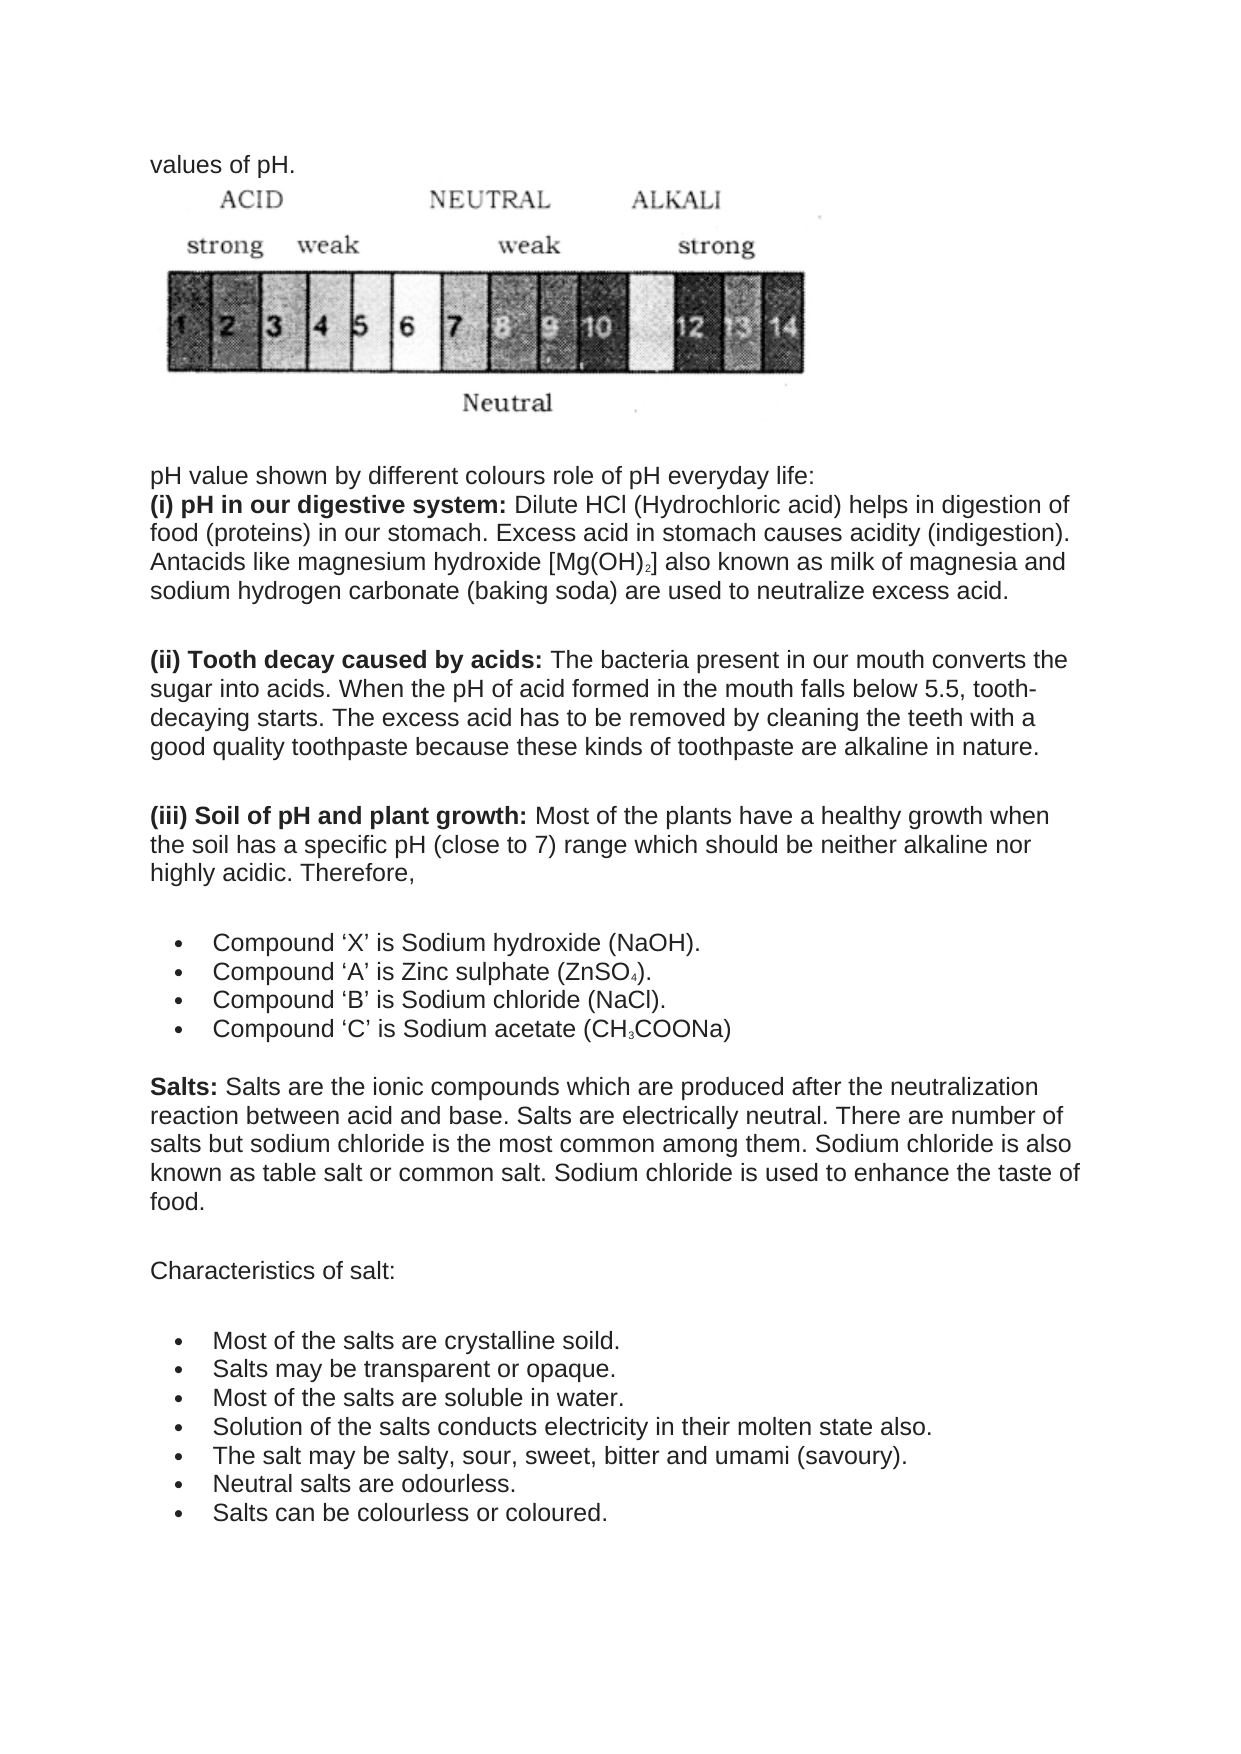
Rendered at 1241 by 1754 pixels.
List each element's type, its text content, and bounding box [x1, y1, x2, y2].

list The salt may be salty, sour, sweet, bitter and umami (savoury). [175, 1441, 1090, 1469]
list Salts can be colourless or coloured. [175, 1498, 1090, 1527]
text (iii) Soil of pH and plant growth: Most of the plants have a healthy growth when the soil has a specific pH (close to 7) range which should be neither alkaline nor highly acidic. Therefore, [150, 801, 1090, 887]
text Characteristics of salt: [150, 1256, 1090, 1285]
list Compound ‘A’ is Zinc sulphate (ZnSO4). [175, 957, 1090, 985]
picture [150, 178, 823, 421]
list Compound ‘X’ is Sodium hydroxide (NaOH). [175, 928, 1090, 957]
text (ii) Tooth decay caused by acids: The bacteria present in our mouth converts the sugar into acids. When the pH of acid formed in the mouth falls below 5.5, tooth-decaying starts. The excess acid has to be removed by cleaning the teeth with a good quality toothpaste because these kinds of toothpaste are alkaline in nature. [150, 645, 1090, 760]
list Neutral salts are odourless. [175, 1469, 1090, 1498]
text Salts: Salts are the ionic compounds which are produced after the neutralization reaction between acid and base. Salts are electrically neutral. There are number of salts but sodium chloride is the most common among them. Sodium chloride is also known as table salt or common salt. Sodium chloride is used to enhance the taste of food. [150, 1072, 1090, 1216]
list Compound ‘C’ is Sodium acetate (CH3COONa) [175, 1014, 1090, 1043]
list Most of the salts are crystalline soild. [175, 1326, 1090, 1354]
list Solution of the salts conducts electricity in their molten state also. [175, 1412, 1090, 1441]
list Salts may be transparent or opaque. [175, 1354, 1090, 1383]
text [150, 150, 1090, 420]
text pH value shown by different colours role of pH everyday life: (i) pH in our digestive system: Dilute HCl (Hydrochloric acid) helps in digestion of food (proteins) in our stomach. Excess acid in stomach causes acidity (indigestion). Antacids like magnesium hydroxide [Mg(OH)2] also known as milk of magnesia and sodium hydrogen carbonate (baking soda) are used to neutralize excess acid. [150, 461, 1090, 605]
list Most of the salts are soluble in water. [175, 1383, 1090, 1412]
list Compound ‘B’ is Sodium chloride (NaCl). [175, 985, 1090, 1014]
